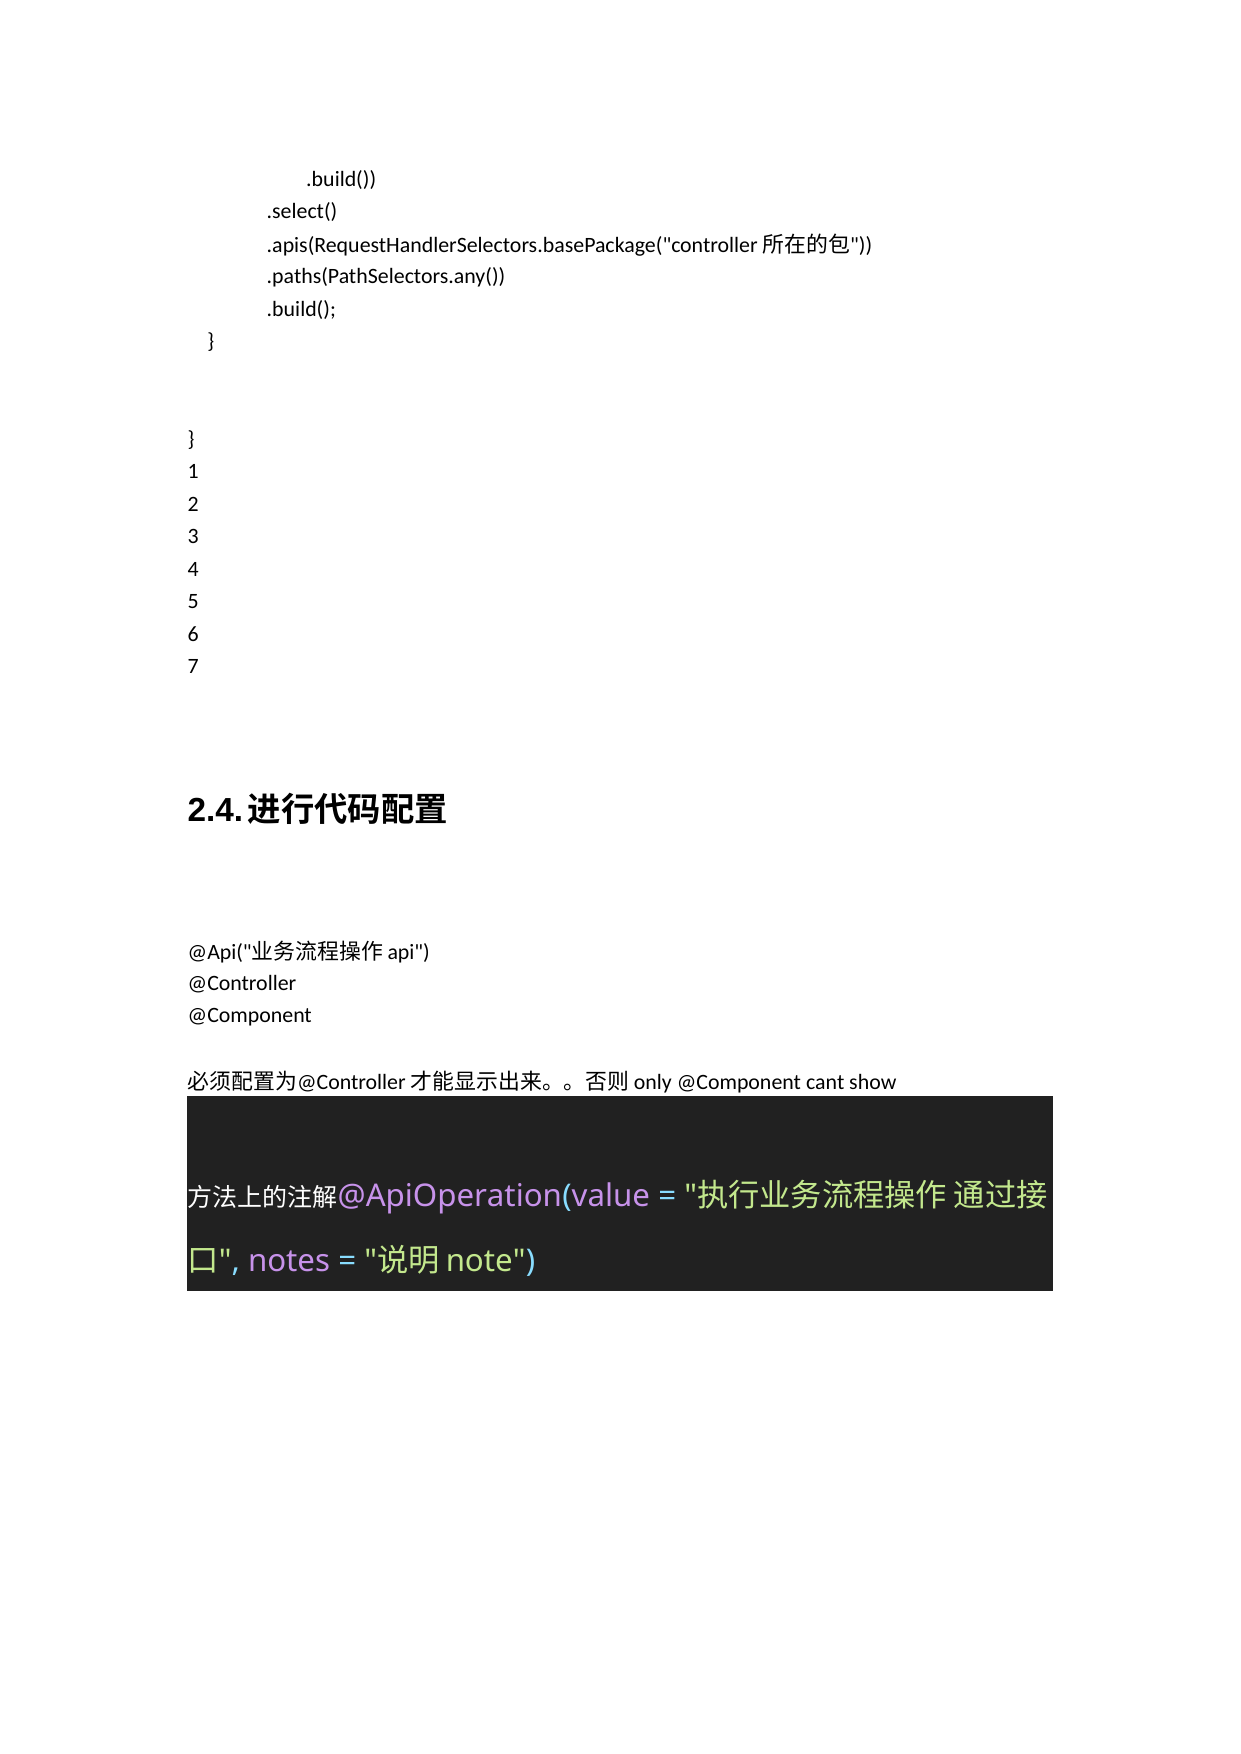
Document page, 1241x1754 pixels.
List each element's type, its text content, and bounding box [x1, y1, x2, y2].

text .apis(RequestHandlerSelectors.basePackage("controller所在的包")) [187, 227, 1053, 259]
text } [187, 324, 1053, 357]
text 5 [187, 584, 1053, 617]
text 1 [187, 454, 1053, 487]
text 必须配置为@Controller 才能显示出来。。否则only @Component cant show [187, 1063, 1053, 1096]
text @Api("业务流程操作api") @Controller @Component [187, 933, 1053, 1031]
text .select() [187, 194, 1053, 227]
text 2 [187, 487, 1053, 519]
text .build()) [187, 162, 1053, 194]
text 7 [187, 649, 1053, 682]
text 4 [187, 552, 1053, 584]
text .paths(PathSelectors.any()) [187, 259, 1053, 292]
text 3 [187, 519, 1053, 552]
text 方法上的注解@ApiOperation(value = "执行业务流程操作 通过接口", notes = "说明note") [187, 1096, 1053, 1291]
text 6 [187, 617, 1053, 649]
subtitle 进行代码配置 [187, 774, 1053, 839]
text } [187, 422, 1053, 454]
text .build(); [187, 292, 1053, 324]
